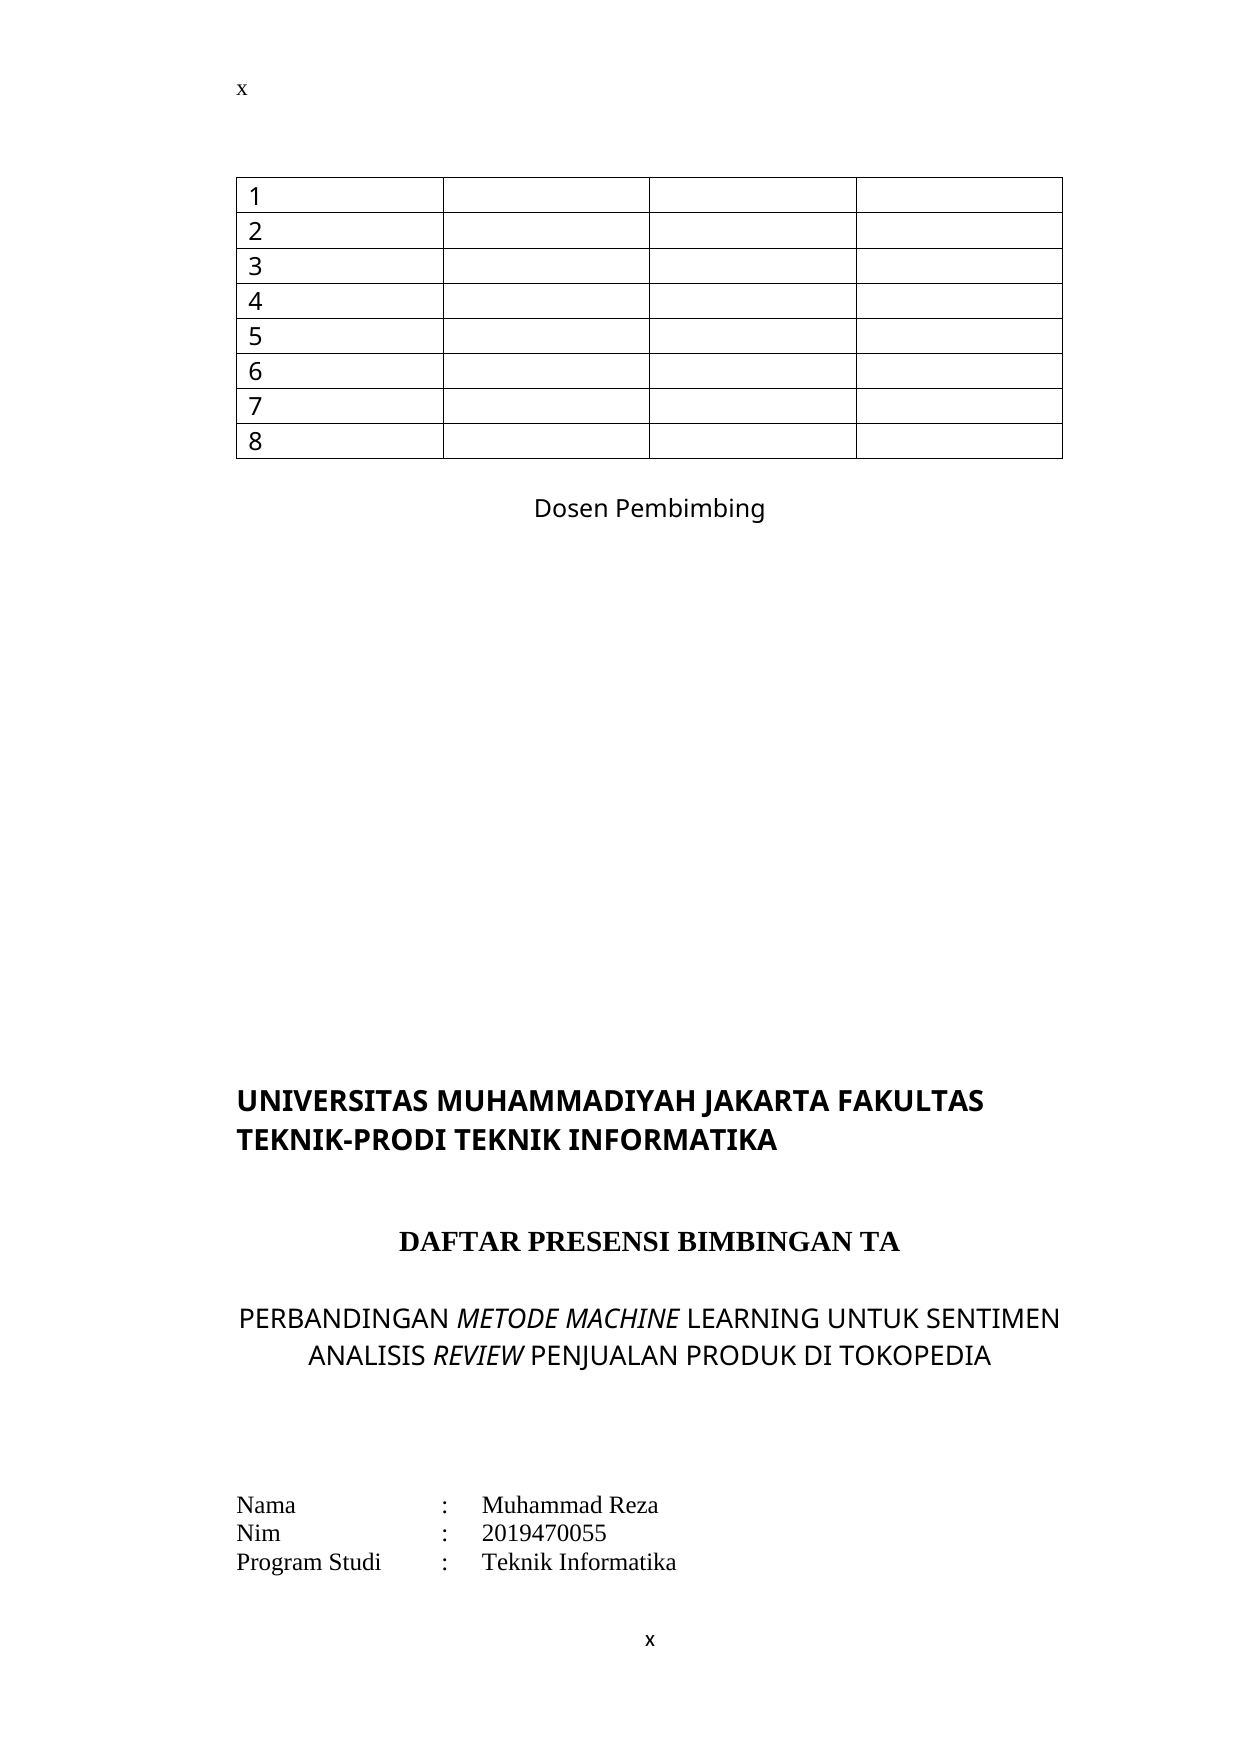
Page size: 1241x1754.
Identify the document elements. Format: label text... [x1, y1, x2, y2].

text Dosen Pembimbing [236, 459, 1063, 524]
table_cell [650, 389, 856, 423]
table_cell Nim [225, 1519, 418, 1547]
table_cell [857, 389, 1062, 423]
table_header Nama [225, 1490, 418, 1518]
table_cell [650, 319, 856, 353]
table_cell Teknik Informatika [470, 1547, 782, 1576]
table_cell Program Studi [225, 1547, 418, 1576]
table_cell 2 [237, 213, 443, 247]
text PERBANDINGAN METODE MACHINE LEARNING UNTUK SENTIMEN ANALISIS REVIEW PENJUALAN PRODUK DI TOKOPEDIA [236, 1300, 1063, 1374]
table_cell 3 [237, 249, 443, 282]
table_cell [444, 389, 649, 423]
table_cell 6 [237, 354, 443, 388]
table_cell [857, 319, 1062, 353]
table_cell [857, 178, 1062, 212]
table_cell [650, 178, 856, 212]
table_cell : [419, 1519, 470, 1547]
table_cell 8 [237, 424, 443, 458]
table_cell 7 [237, 389, 443, 423]
table_cell 1 [237, 178, 443, 212]
table_cell [650, 249, 856, 282]
table_cell [444, 249, 649, 282]
table_cell [444, 284, 649, 318]
table_cell [444, 319, 649, 353]
table_cell [650, 284, 856, 318]
table_cell [444, 178, 649, 212]
table_cell [857, 354, 1062, 388]
table_cell [857, 284, 1062, 318]
table_cell [857, 213, 1062, 247]
subtitle DAFTAR PRESENSI BIMBINGAN TA [236, 1224, 1063, 1258]
table_cell [650, 424, 856, 458]
table_cell [444, 424, 649, 458]
text UNIVERSITAS MUHAMMADIYAH JAKARTA FAKULTAS TEKNIK-PRODI TEKNIK INFORMATIKA [236, 1080, 1063, 1159]
table_cell [444, 354, 649, 388]
table_cell [857, 424, 1062, 458]
table_cell : [419, 1547, 470, 1576]
table_cell 5 [237, 319, 443, 353]
table_cell [857, 249, 1062, 282]
table_cell [650, 213, 856, 247]
table_cell 4 [237, 284, 443, 318]
table_cell [650, 354, 856, 388]
table_cell 2019470055 [470, 1519, 782, 1547]
table_header : [419, 1490, 470, 1518]
table_header Muhammad Reza [470, 1490, 782, 1518]
table_cell [444, 213, 649, 247]
